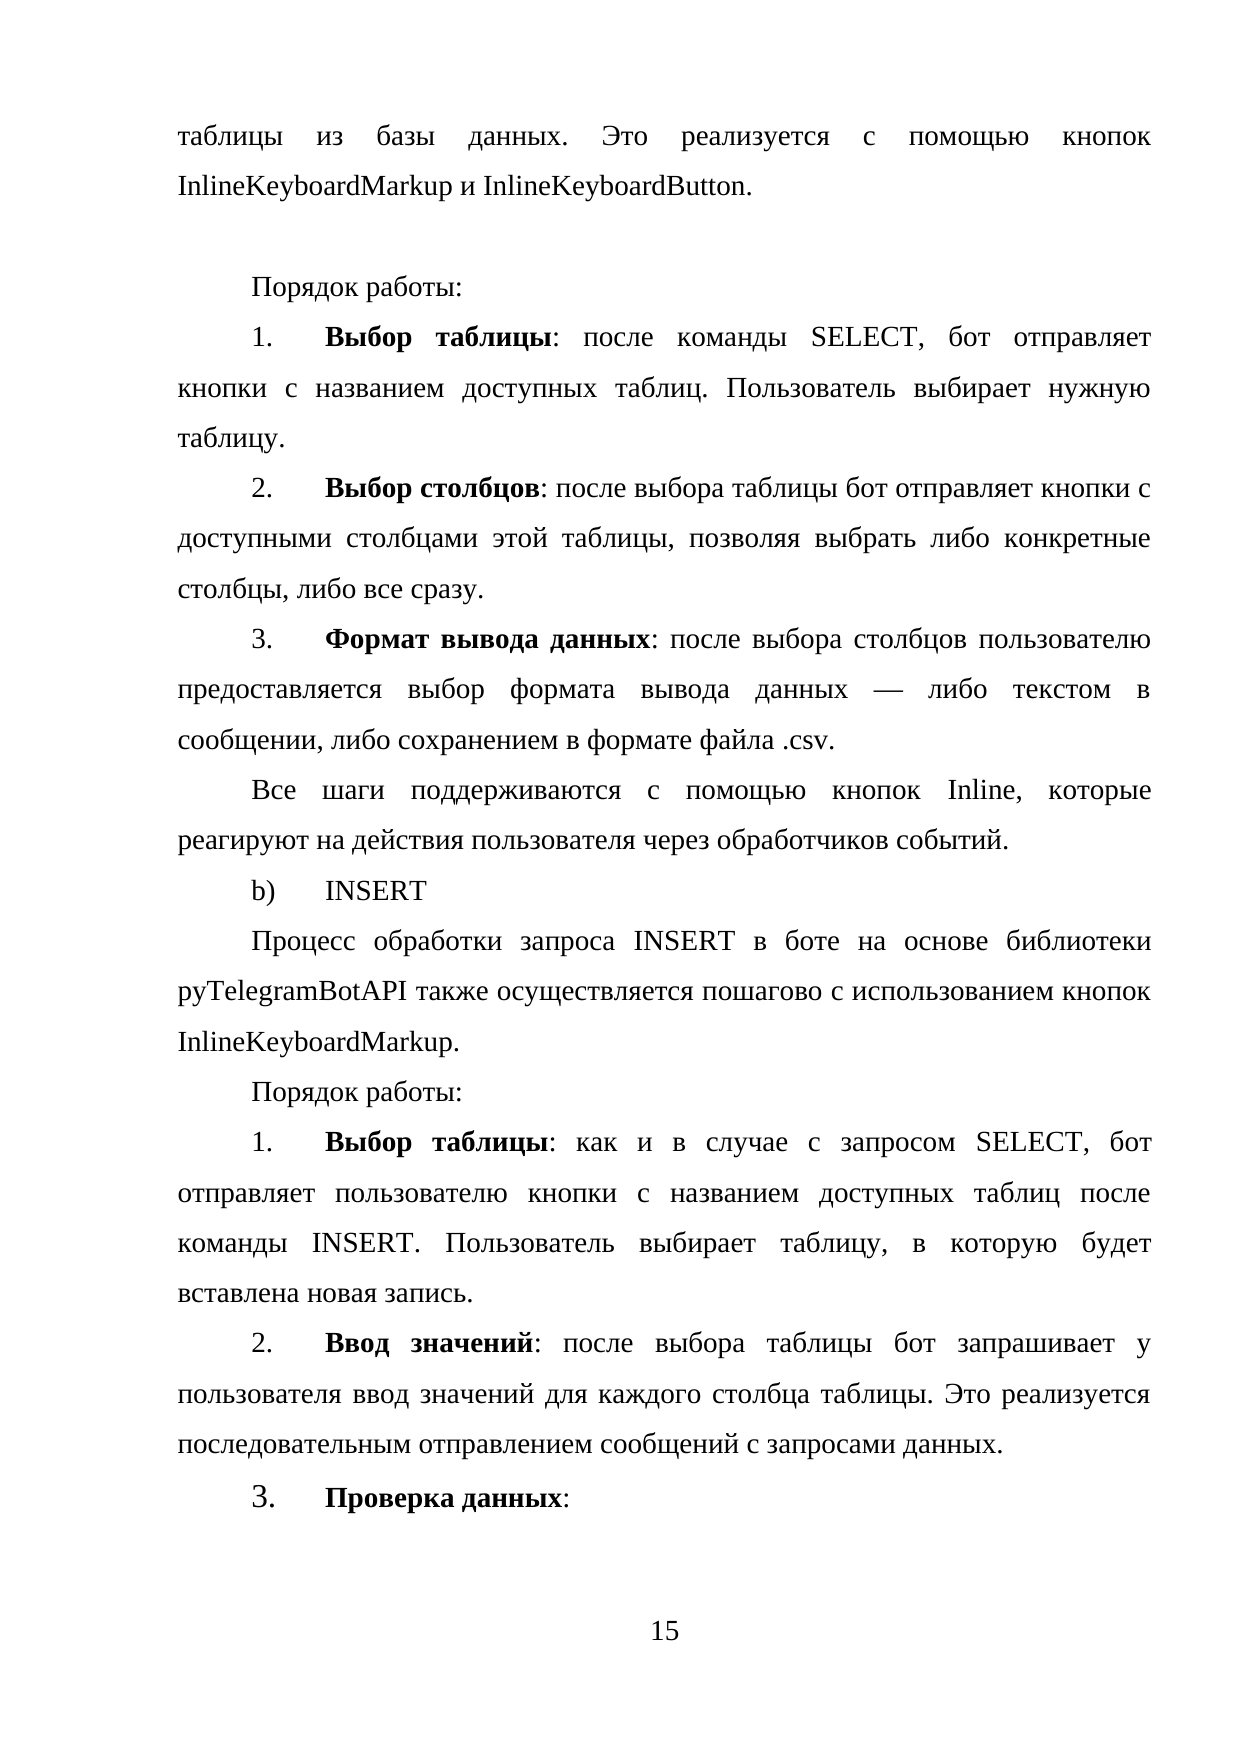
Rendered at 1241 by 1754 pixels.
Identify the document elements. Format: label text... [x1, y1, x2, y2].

list Выбор таблицы: как и в случае с запросом SELECT, бот отправляет пользователю кнопки с названием доступных таблиц после команды INSERT. Пользователь выбирает таблицу, в которую будет вставлена новая запись. [177, 1124, 1152, 1309]
list Ввод значений: после выбора таблицы бот запрашивает у пользователя ввод значений для каждого столбца таблицы. Это реализуется последовательным отправлением сообщений с запросами данных. [177, 1326, 1152, 1460]
list INSERT [177, 873, 1152, 906]
text Все шаги поддерживаются с помощью кнопок Inline, которые реагируют на действия пользователя через обработчиков событий. [177, 772, 1152, 856]
text Порядок работы: [177, 1074, 1152, 1108]
list Выбор столбцов: после выбора таблицы бот отправляет кнопки с доступными столбцами этой таблицы, позволяя выбрать либо конкретные столбцы, либо все сразу. [177, 470, 1152, 604]
text Процесс обработки запроса INSERT в боте на основе библиотеки pyTelegramBotAPI также осуществляется пошагово с использованием кнопок InlineKeyboardMarkup. [177, 923, 1152, 1057]
list Выбор таблицы: после команды SELECT, бот отправляет кнопки с названием доступных таблиц. Пользователь выбирает нужную таблицу. [177, 319, 1152, 453]
text Порядок работы: [177, 269, 1152, 303]
list Формат вывода данных: после выбора столбцов пользователю предоставляется выбор формата вывода данных — либо текстом в сообщении, либо сохранением в формате файла .csv. [177, 621, 1152, 755]
list Проверка данных: [177, 1477, 1152, 1515]
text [177, 118, 1152, 202]
